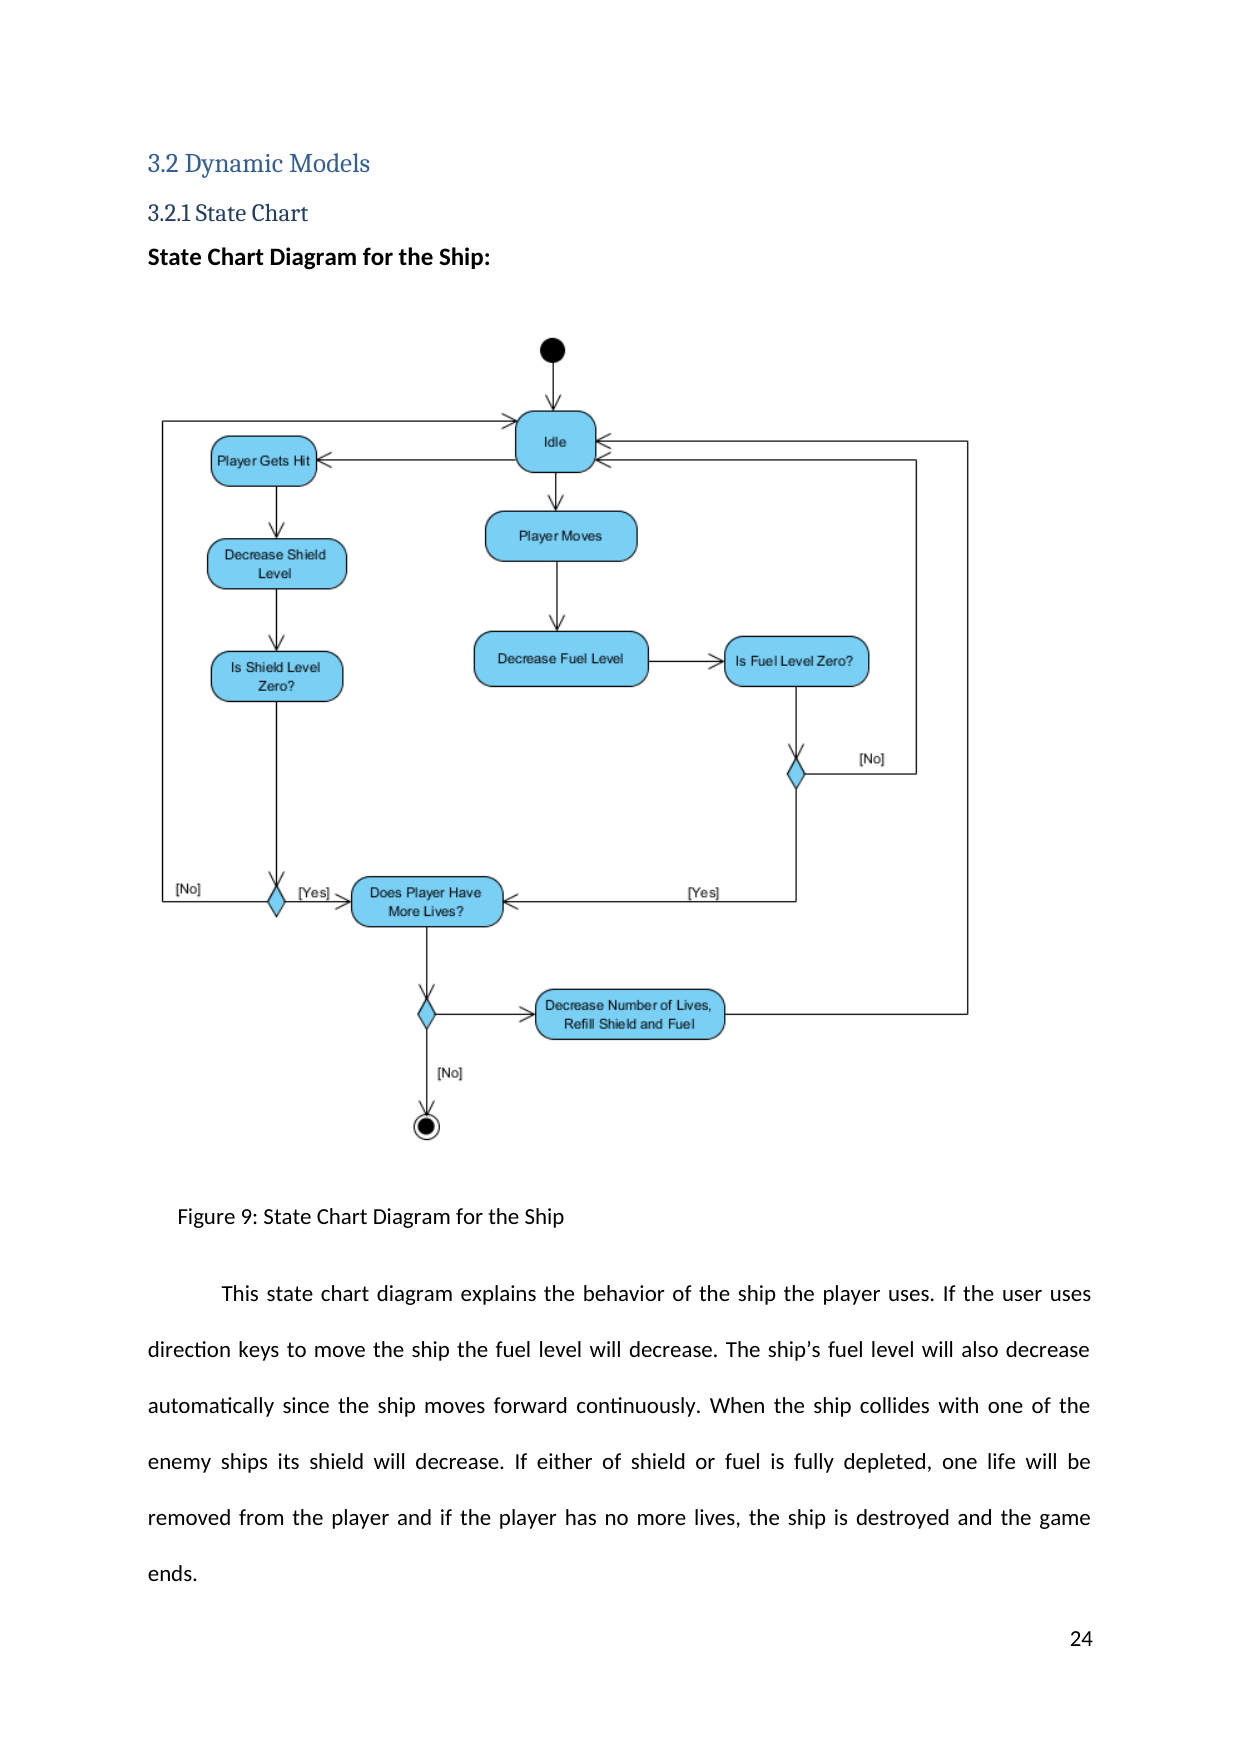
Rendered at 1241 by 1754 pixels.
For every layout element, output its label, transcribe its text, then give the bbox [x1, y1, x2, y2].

picture [147, 323, 1001, 1154]
subtitle 3.2 Dynamic Models [148, 148, 1093, 179]
text State Chart Diagram for the Ship: [148, 242, 1093, 272]
text Figure 9: State Chart Diagram for the Ship [177, 1202, 1093, 1230]
text This state chart diagram explains the behavior of the ship the player uses. If the user uses direction keys to move the ship the fuel level will decrease. The ship’s fuel level will also decrease automatically since the ship moves forward continuously. When the ship collides with one of the enemy ships its shield will decrease. If either of shield or fuel is fully depleted, one life will be removed from the player and if the player has no more lives, the ship is destroyed and the game ends. [148, 1279, 1093, 1587]
subtitle 3.2.1 State Chart [148, 198, 1093, 227]
